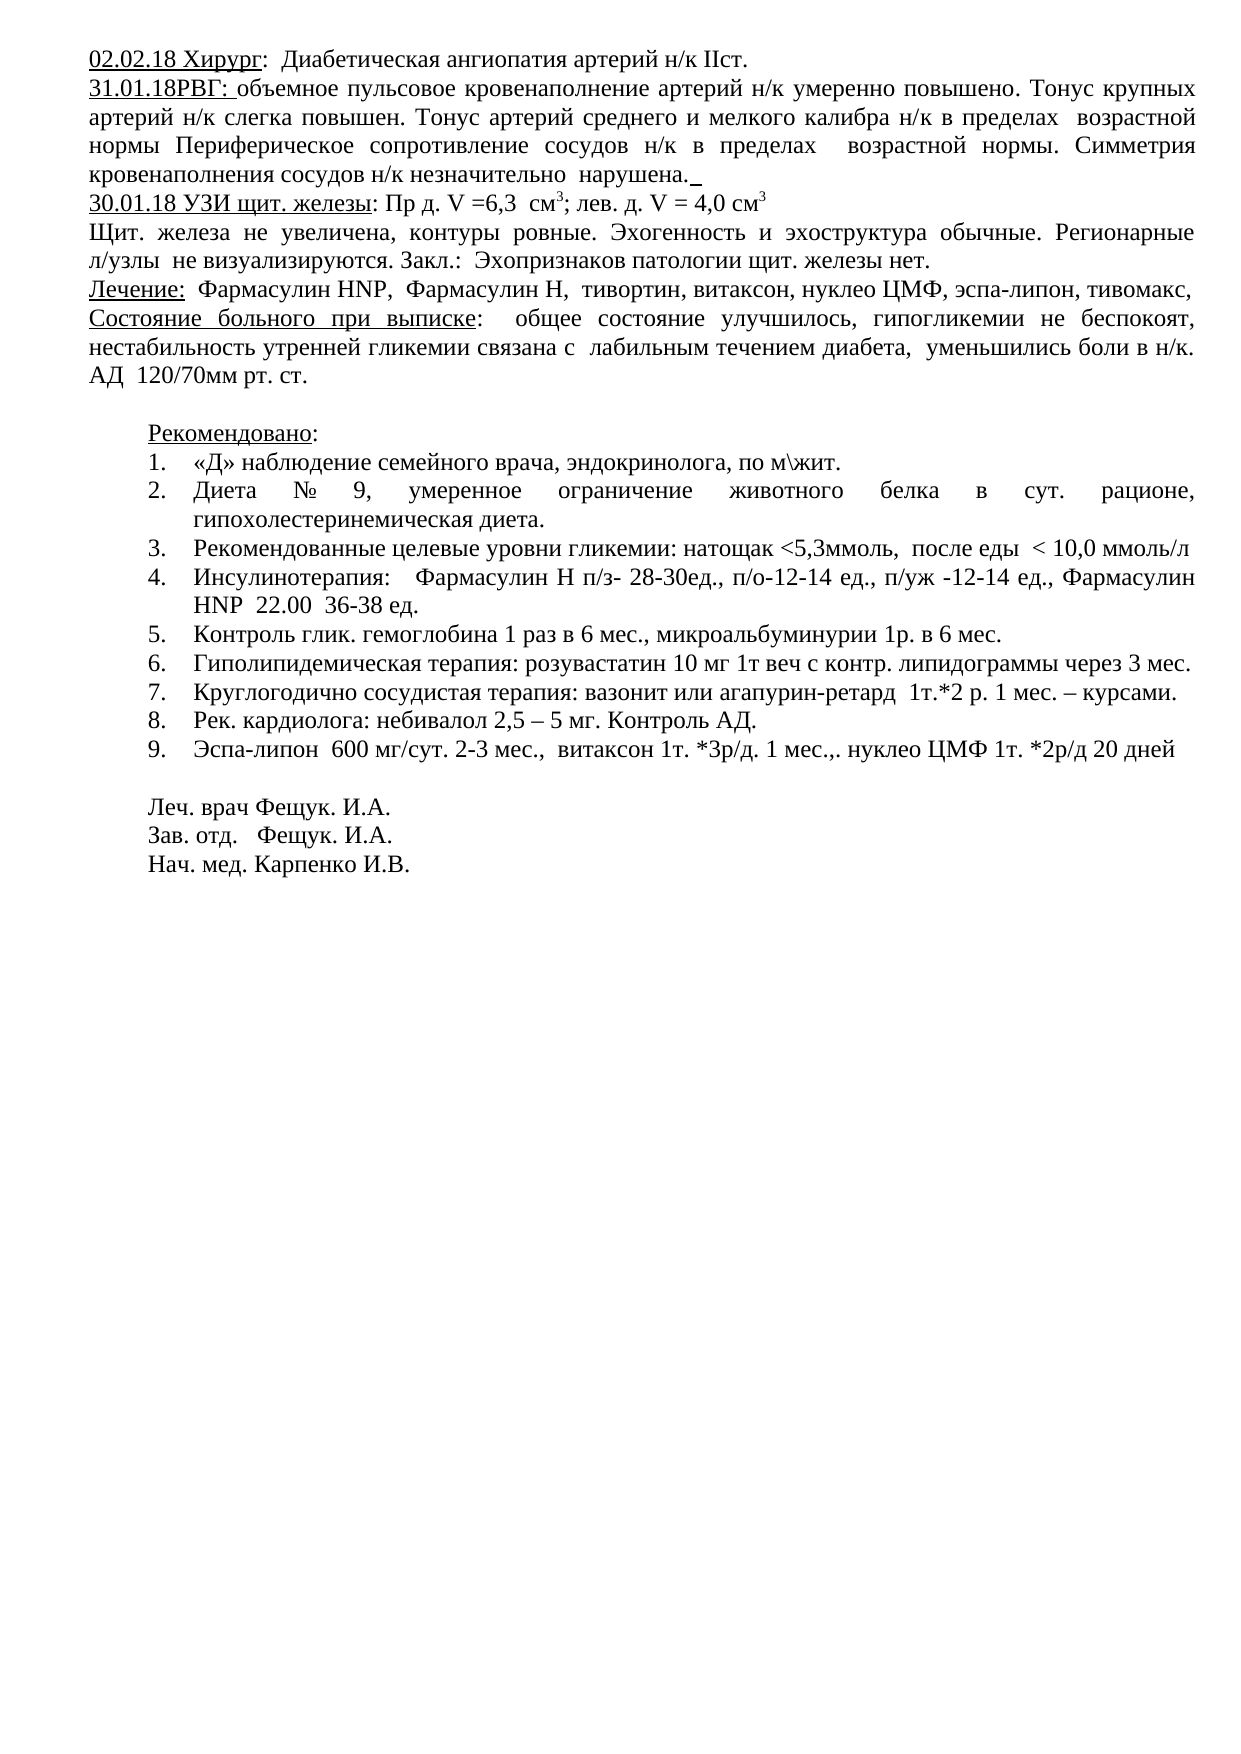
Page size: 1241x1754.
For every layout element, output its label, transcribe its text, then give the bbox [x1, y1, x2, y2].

text 31.01.18РВГ: объемное пульсовое кровенаполнение артерий н/к . Тонус крупных артерий н/к Тонус артерий среднего и мелкого калибра н/к Периферическое сопротивление сосудов н/к . Симметрия кровенаполнения сосудов н/к незначительно нарушена. [89, 73, 1196, 188]
list Контроль глик. гемоглобина 1 раз в 6 мес., 1р. в 6 мес. [148, 619, 1196, 648]
text Лечение: Фармасулин НNP, Фармасулин Н, тивортин, витаксон, нуклео ЦМФ, эспа-липон, тивомакс, [89, 274, 1196, 303]
text Рекомендовано: [148, 418, 1196, 447]
list 600 мг/сут. 2-3 мес., витаксон 1т. *3р/д. 1 мес.,. нуклео ЦМФ 1т. *2р/д 20 дней [148, 734, 1196, 763]
text 02.02.18 Хирург: [89, 44, 1196, 73]
text 30.01.18 УЗИ щит. железы: Пр д. V =6,3 см3; лев. д. V = 4,0 см3 [89, 188, 1196, 217]
text Нач. мед. Карпенко И.В. [148, 849, 1196, 878]
text Состояние больного при выписке: общее состояние улучшилось, гипогликемии не беспокоят, нестабильность утренней гликемии связана с лабильным течением диабета, уменьшились боли в н/к. АД 120/70мм рт. ст. [89, 303, 1196, 389]
text Леч. врач [148, 792, 1196, 821]
list Рекомендованные целевые уровни гликемии: натощак <5,3ммоль, после еды < 10,0 ммоль/л [148, 533, 1196, 562]
list Рек. кардиолога: небивалол 2,5 – 5 мг. Контроль АД. [148, 706, 1196, 734]
list Круглогодично сосудистая терапия: вазонит или агапурин-ретард 1т.*2 р. 1 мес. – курсами. [148, 677, 1196, 706]
text Щит. железа не увеличена, контуры ровные. Эхогенность и эхоструктура обычные. Регионарные л/узлы не визуализируются. Закл.: Эхопризнаков патологии щит. железы нет. [89, 217, 1196, 274]
list Гиполипидемическая терапия: розувастатин 10 мг 1т веч с контр. липидограммы через 3 мес. [148, 648, 1196, 677]
list Диета № 9, умеренное ограничение животного белка в сут. рационе, гипохолестеринемическая диета. [148, 476, 1196, 533]
list «Д» наблюдение семейного врача, эндокринолога, по м\жит. [148, 447, 1196, 476]
list Инсулинотерапия: Фармасулин Н п/з- 28-30ед., п/о-12-14 ед., п/уж -12-14 ед., Фармасулин НNP 22.00 36-38 ед. [148, 562, 1196, 619]
